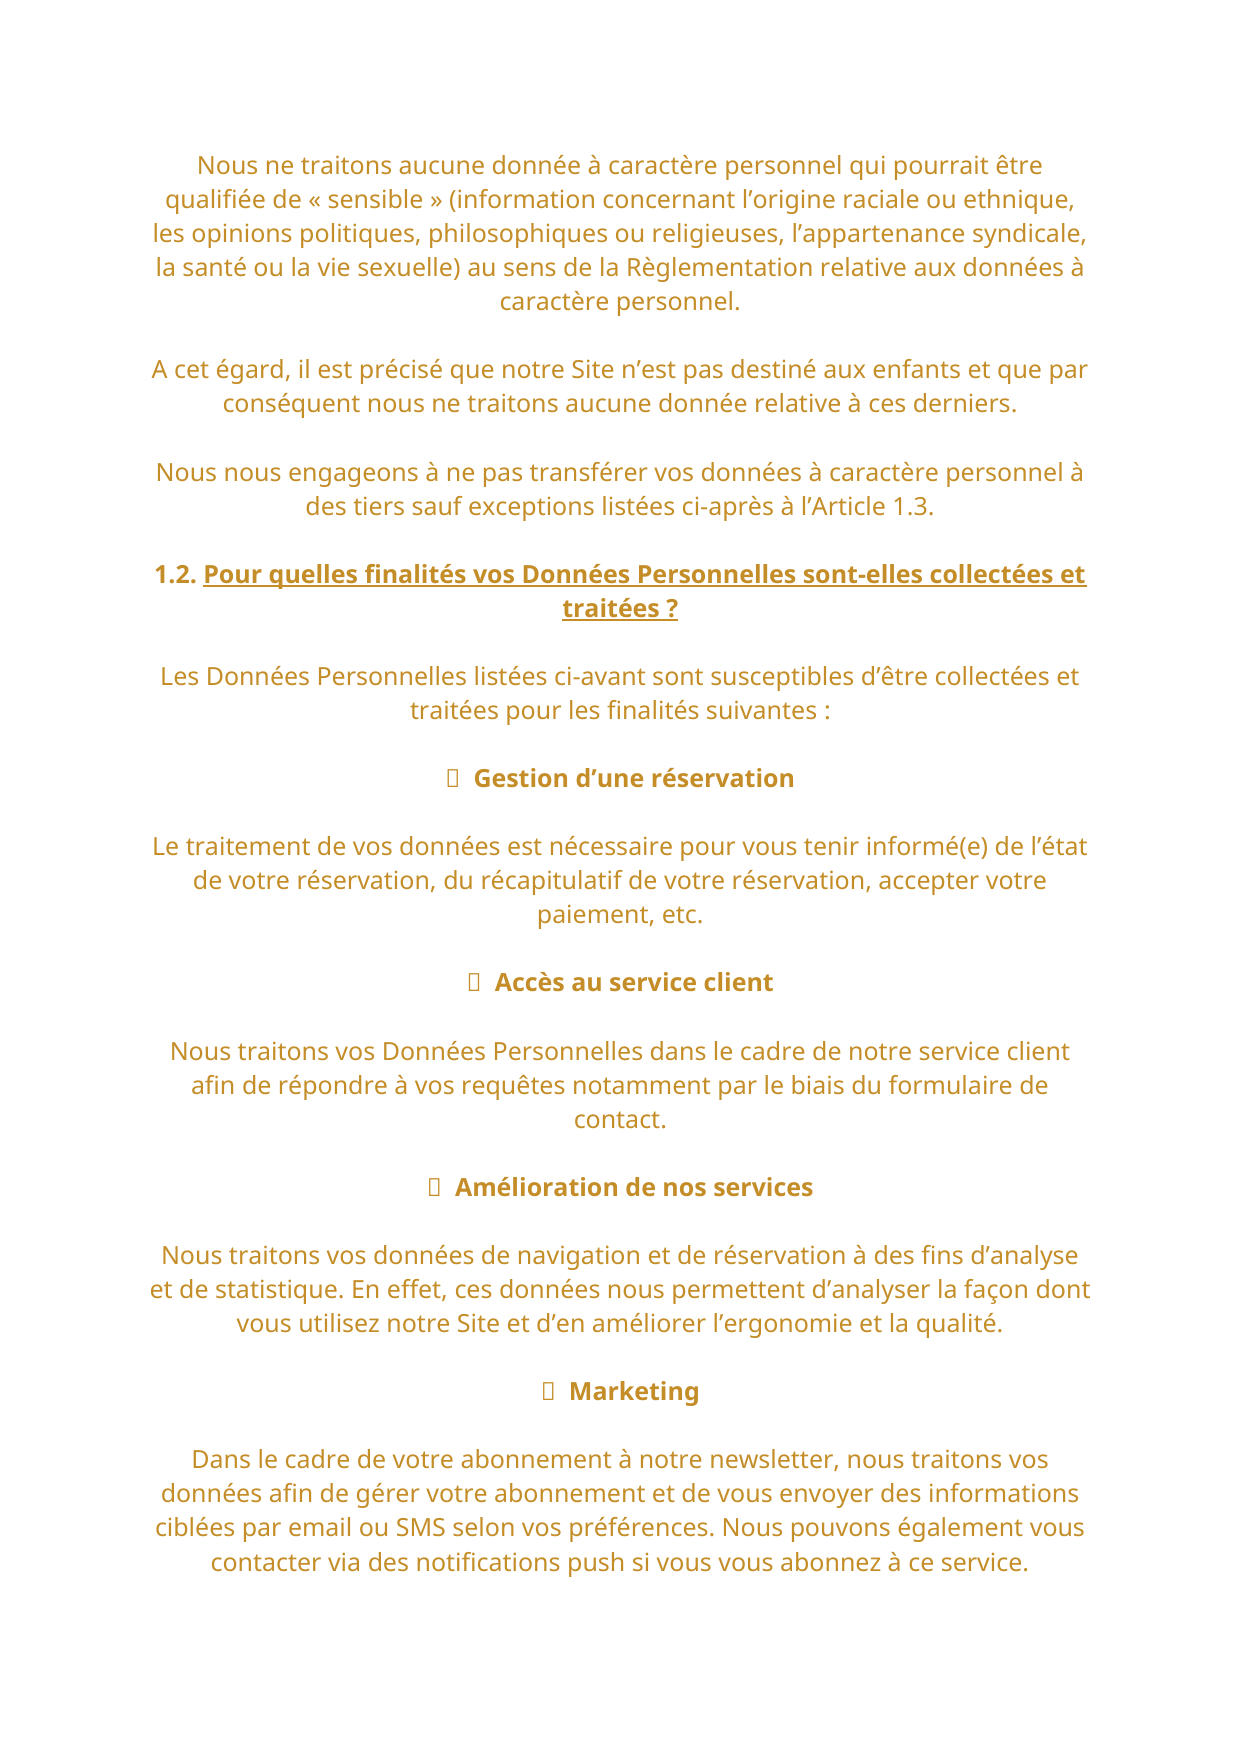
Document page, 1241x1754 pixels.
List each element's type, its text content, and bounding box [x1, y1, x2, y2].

text  Gestion d’une réservation [148, 761, 1093, 795]
text Le traitement de vos données est nécessaire pour vous tenir informé(e) de l’état de votre réservation, du récapitulatif de votre réservation, accepter votre paiement, etc. [148, 829, 1093, 931]
text  Marketing [148, 1374, 1093, 1408]
text Les Données Personnelles listées ci-avant sont susceptibles d’être collectées et traitées pour les finalités suivantes : [148, 658, 1093, 727]
text Nous nous engageons à ne pas transférer vos données à caractère personnel à des tiers sauf exceptions listées ci-après à l’Article 1.3. [148, 454, 1093, 522]
text A cet égard, il est précisé que notre Site n’est pas destiné aux enfants et que par conséquent nous ne traitons aucune donnée relative à ces derniers. [148, 352, 1093, 420]
text Nous ne traitons aucune donnée à caractère personnel qui pourrait être qualifiée de « sensible » (information concernant l’origine raciale ou ethnique, les opinions politiques, philosophiques ou religieuses, l’appartenance syndicale, la santé ou la vie sexuelle) au sens de la Règlementation relative aux données à caractère personnel. [148, 148, 1093, 318]
text  Amélioration de nos services [148, 1169, 1093, 1203]
text Nous traitons vos données de navigation et de réservation à des fins d’analyse et de statistique. En effet, ces données nous permettent d’analyser la façon dont vous utilisez notre Site et d’en améliorer l’ergonomie et la qualité. [148, 1238, 1093, 1340]
text Nous traitons vos Données Personnelles dans le cadre de notre service client afin de répondre à vos requêtes notamment par le biais du formulaire de contact. [148, 1033, 1093, 1135]
text 1.2. Pour quelles finalités vos Données Personnelles sont-elles collectées et traitées ? [148, 556, 1093, 624]
text Dans le cadre de votre abonnement à notre newsletter, nous traitons vos données afin de gérer votre abonnement et de vous envoyer des informations ciblées par email ou SMS selon vos préférences. Nous pouvons également vous contacter via des notifications push si vous vous abonnez à ce service. [148, 1442, 1093, 1578]
text  Accès au service client [148, 965, 1093, 999]
